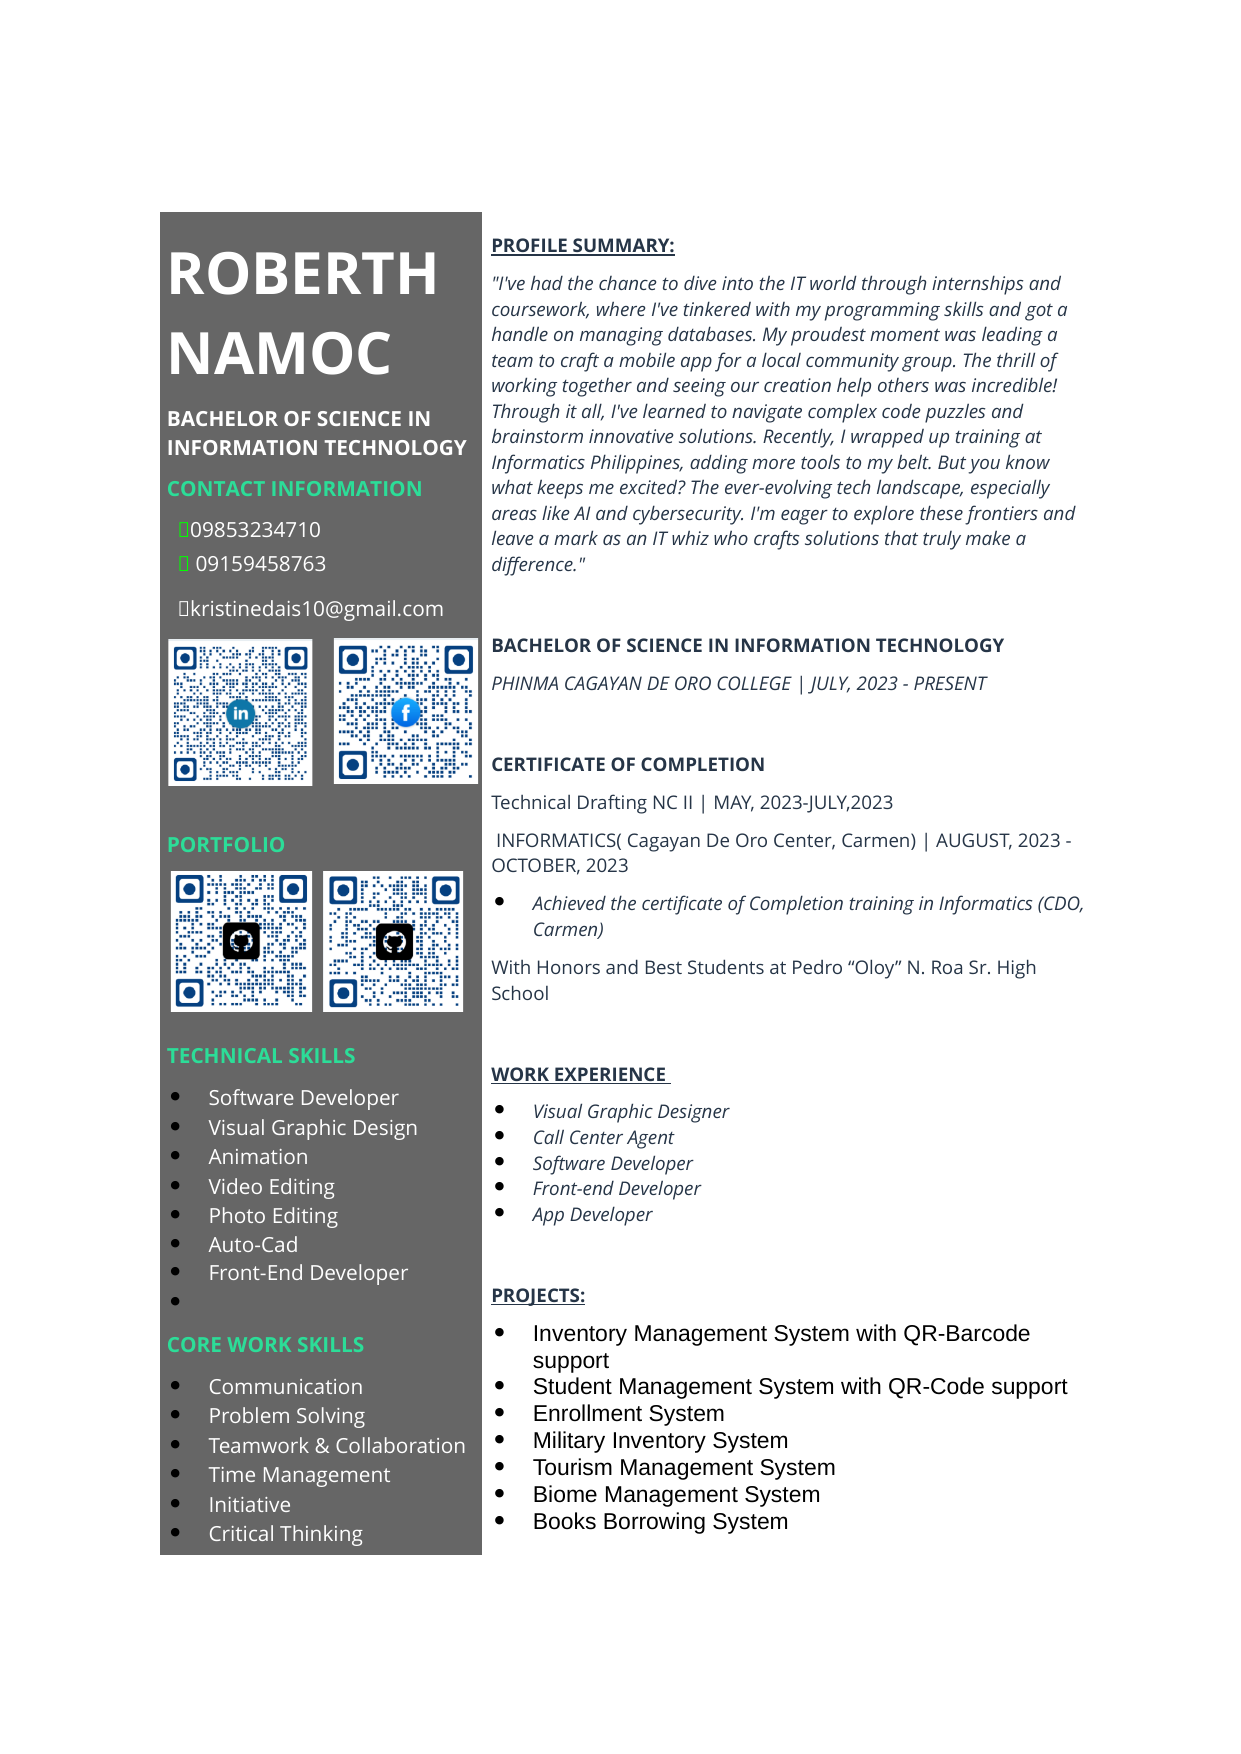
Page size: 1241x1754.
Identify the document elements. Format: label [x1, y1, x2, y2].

picture [333, 638, 479, 784]
table_header [484, 212, 1098, 1555]
picture [170, 871, 313, 1012]
picture [323, 871, 464, 1012]
picture [168, 639, 313, 786]
table_header [160, 212, 482, 1555]
